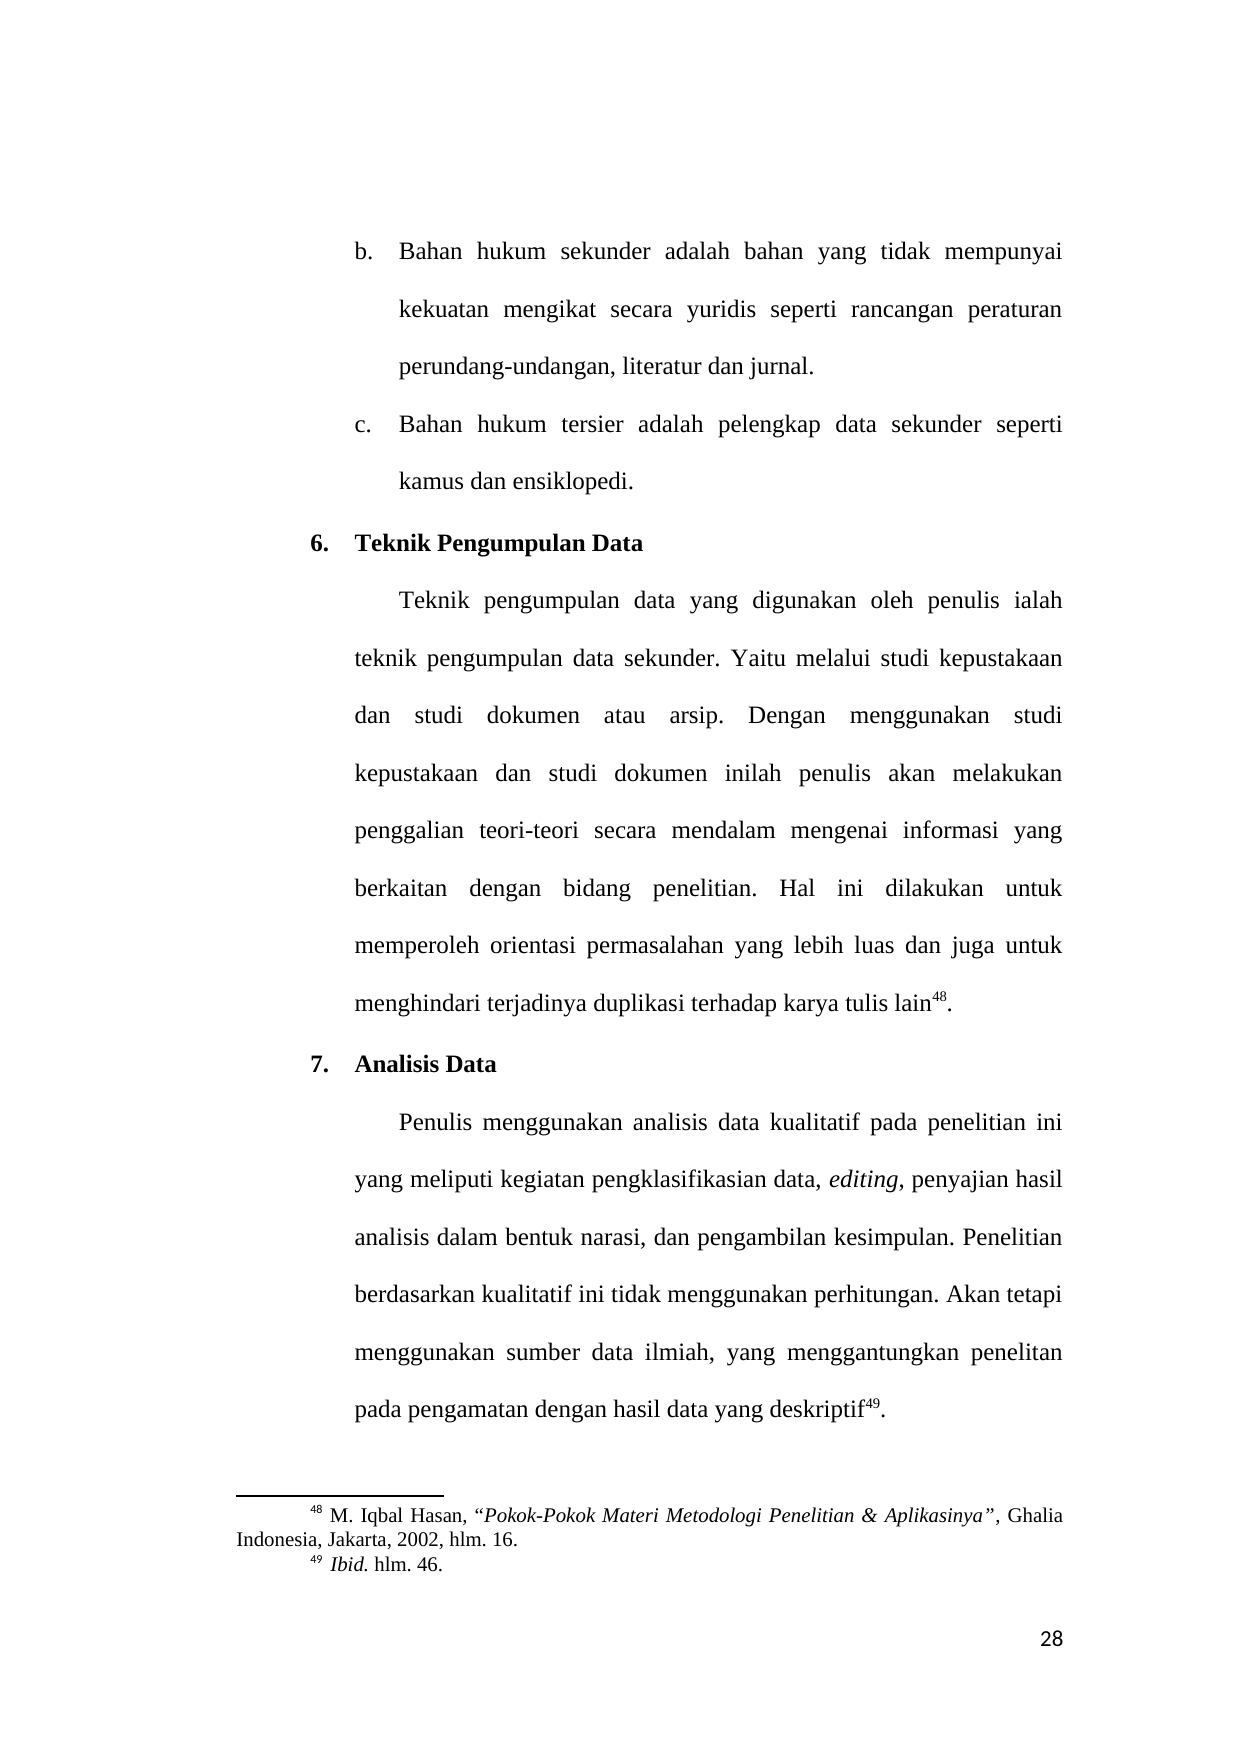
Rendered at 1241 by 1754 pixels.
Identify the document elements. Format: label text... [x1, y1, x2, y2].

subtitle Analisis Data [310, 1049, 1063, 1078]
list Bahan hukum sekunder adalah bahan yang tidak mempunyai kekuatan mengikat secara yuridis seperti rancangan peraturan perundang-undangan, literatur dan jurnal. [354, 236, 1063, 380]
list Penulis menggunakan analisis data kualitatif pada penelitian ini yang meliputi kegiatan pengklasifikasian data, editing, penyajian hasil analisis dalam bentuk narasi, dan pengambilan kesimpulan. Penelitian berdasarkan kualitatif ini tidak menggunakan perhitungan. Akan tetapi menggunakan sumber data ilmiah, yang menggantungkan penelitan pada pengamatan dengan hasil data yang deskriptif. [354, 1107, 1063, 1423]
list Bahan hukum tersier adalah pelengkap data sekunder seperti kamus dan ensiklopedi. [354, 409, 1063, 495]
list Teknik pengumpulan data yang digunakan oleh penulis ialah teknik pengumpulan data sekunder. Yaitu melalui studi kepustakaan dan studi dokumen atau arsip. Dengan menggunakan studi kepustakaan dan studi dokumen inilah penulis akan melakukan penggalian teori-teori secara mendalam mengenai informasi yang berkaitan dengan bidang penelitian. Hal ini dilakukan untuk memperoleh orientasi permasalahan yang lebih luas dan juga untuk menghindari terjadinya duplikasi terhadap karya tulis lain. [354, 585, 1063, 1017]
subtitle Teknik Pengumpulan Data [310, 528, 1063, 557]
